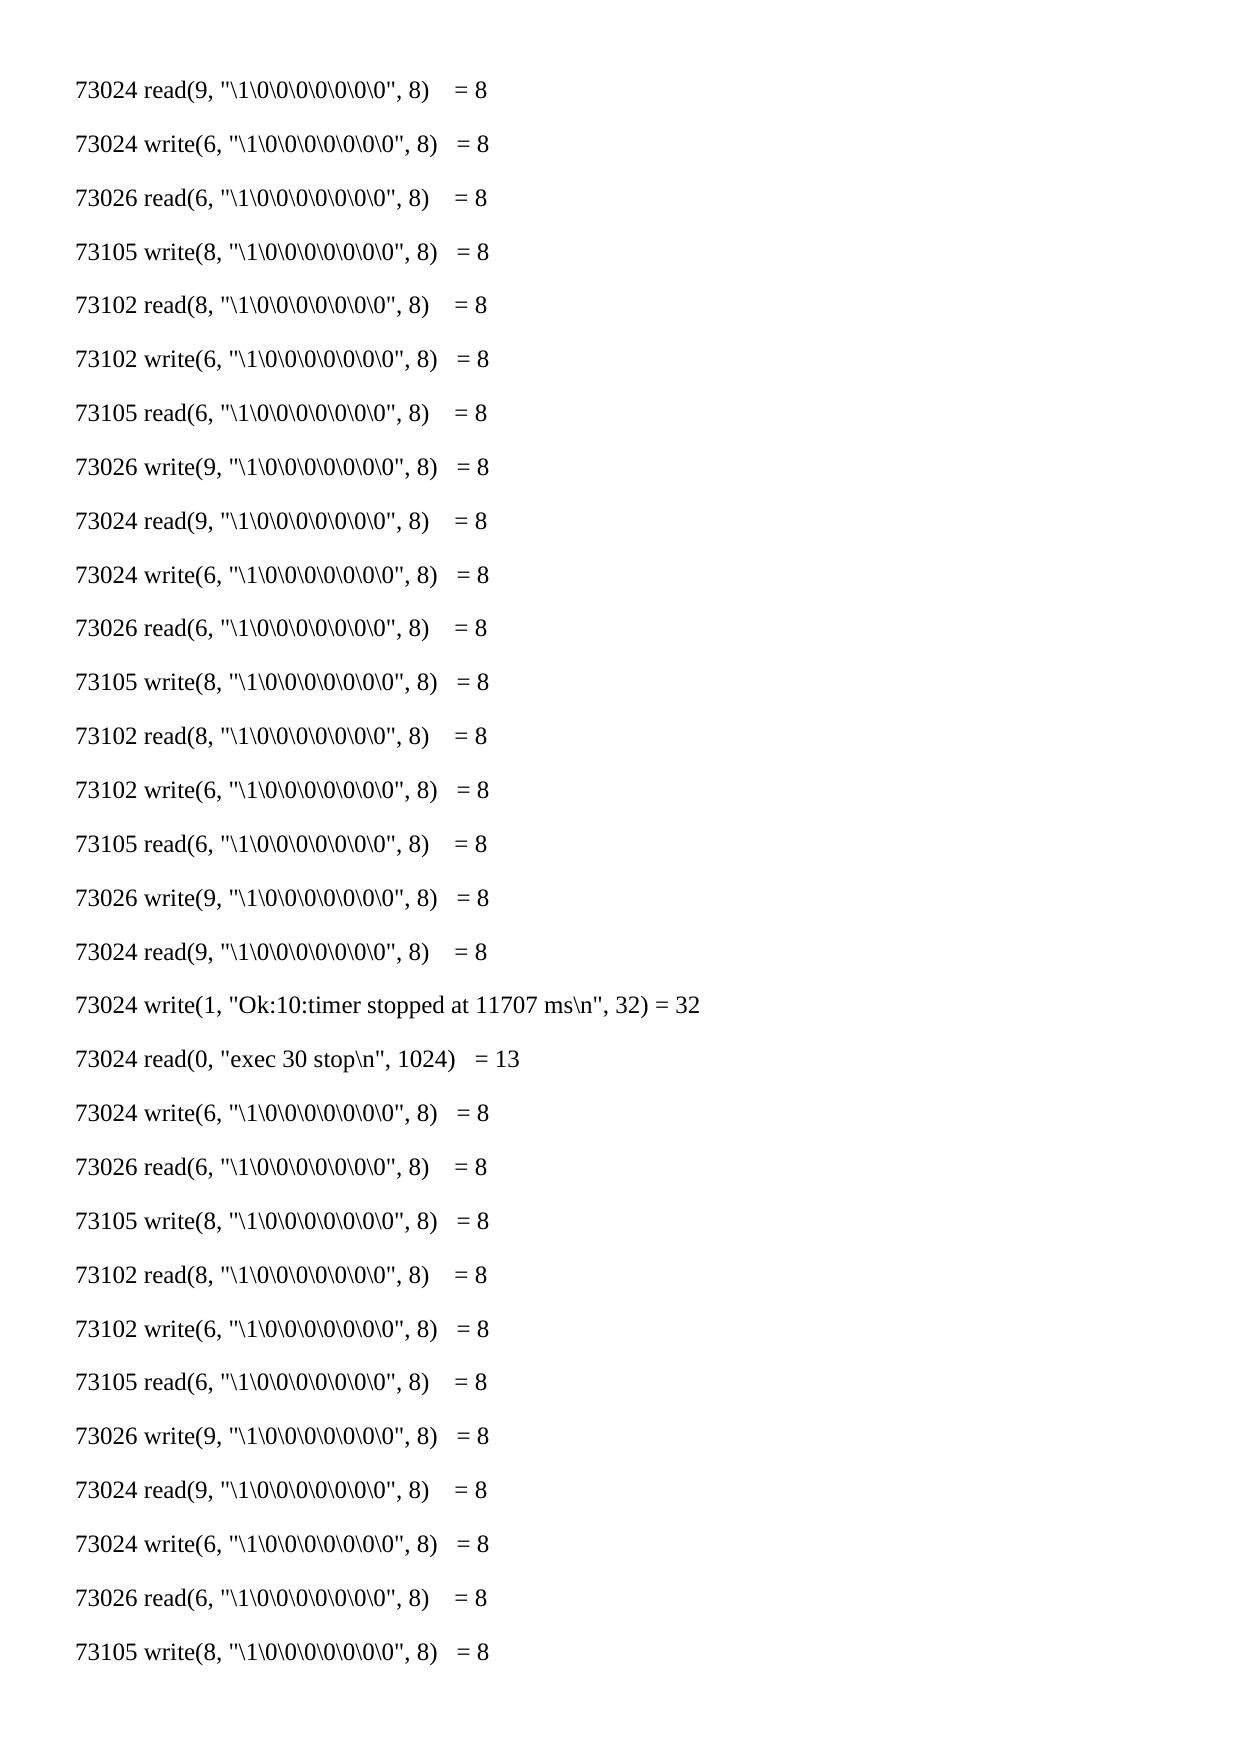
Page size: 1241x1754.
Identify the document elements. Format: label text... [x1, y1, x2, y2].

text 73024 write(1, "Ok:10:timer stopped at 11707 ms\n", 32) = 32 [75, 991, 1165, 1019]
text 73024 read(9, "\1\0\0\0\0\0\0\0", 8) = 8 [75, 506, 1165, 534]
text 73105 write(8, "\1\0\0\0\0\0\0\0", 8) = 8 [75, 1206, 1165, 1235]
text 73102 write(6, "\1\0\0\0\0\0\0\0", 8) = 8 [75, 775, 1165, 804]
text 73105 write(8, "\1\0\0\0\0\0\0\0", 8) = 8 [75, 1637, 1165, 1666]
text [75, 290, 1165, 319]
text 73026 write(9, "\1\0\0\0\0\0\0\0", 8) = 8 [75, 452, 1165, 481]
text 73024 write(6, "\1\0\0\0\0\0\0\0", 8) = 8 [75, 1529, 1165, 1558]
text 73024 read(0, "exec 30 stop\n", 1024) = 13 [75, 1044, 1165, 1073]
text 73024 write(6, "\1\0\0\0\0\0\0\0", 8) = 8 [75, 1098, 1165, 1127]
text 73026 read(6, "\1\0\0\0\0\0\0\0", 8) = 8 [75, 1152, 1165, 1181]
text 73024 read(9, "\1\0\0\0\0\0\0\0", 8) = 8 [75, 75, 1165, 104]
text 73102 write(6, "\1\0\0\0\0\0\0\0", 8) = 8 [75, 344, 1165, 373]
text 73026 read(6, "\1\0\0\0\0\0\0\0", 8) = 8 [75, 183, 1165, 211]
text 73024 read(9, "\1\0\0\0\0\0\0\0", 8) = 8 [75, 937, 1165, 965]
text 73105 read(6, "\1\0\0\0\0\0\0\0", 8) = 8 [75, 829, 1165, 858]
text 73102 read(8, "\1\0\0\0\0\0\0\0", 8) = 8 [75, 721, 1165, 750]
text 73105 read(6, "\1\0\0\0\0\0\0\0", 8) = 8 [75, 398, 1165, 427]
text 73105 write(8, "\1\0\0\0\0\0\0\0", 8) = 8 [75, 667, 1165, 696]
text 73026 write(9, "\1\0\0\0\0\0\0\0", 8) = 8 [75, 883, 1165, 912]
text 73102 read(8, "\1\0\0\0\0\0\0\0", 8) = 8 [75, 1260, 1165, 1288]
text 73102 write(6, "\1\0\0\0\0\0\0\0", 8) = 8 [75, 1314, 1165, 1342]
text 73026 read(6, "\1\0\0\0\0\0\0\0", 8) = 8 [75, 1583, 1165, 1612]
text 73105 read(6, "\1\0\0\0\0\0\0\0", 8) = 8 [75, 1367, 1165, 1396]
text 73026 write(9, "\1\0\0\0\0\0\0\0", 8) = 8 [75, 1421, 1165, 1450]
text 73026 read(6, "\1\0\0\0\0\0\0\0", 8) = 8 [75, 613, 1165, 642]
text 73024 write(6, "\1\0\0\0\0\0\0\0", 8) = 8 [75, 560, 1165, 588]
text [75, 237, 1165, 265]
text 73024 read(9, "\1\0\0\0\0\0\0\0", 8) = 8 [75, 1475, 1165, 1504]
text 73024 write(6, "\1\0\0\0\0\0\0\0", 8) = 8 [75, 129, 1165, 158]
